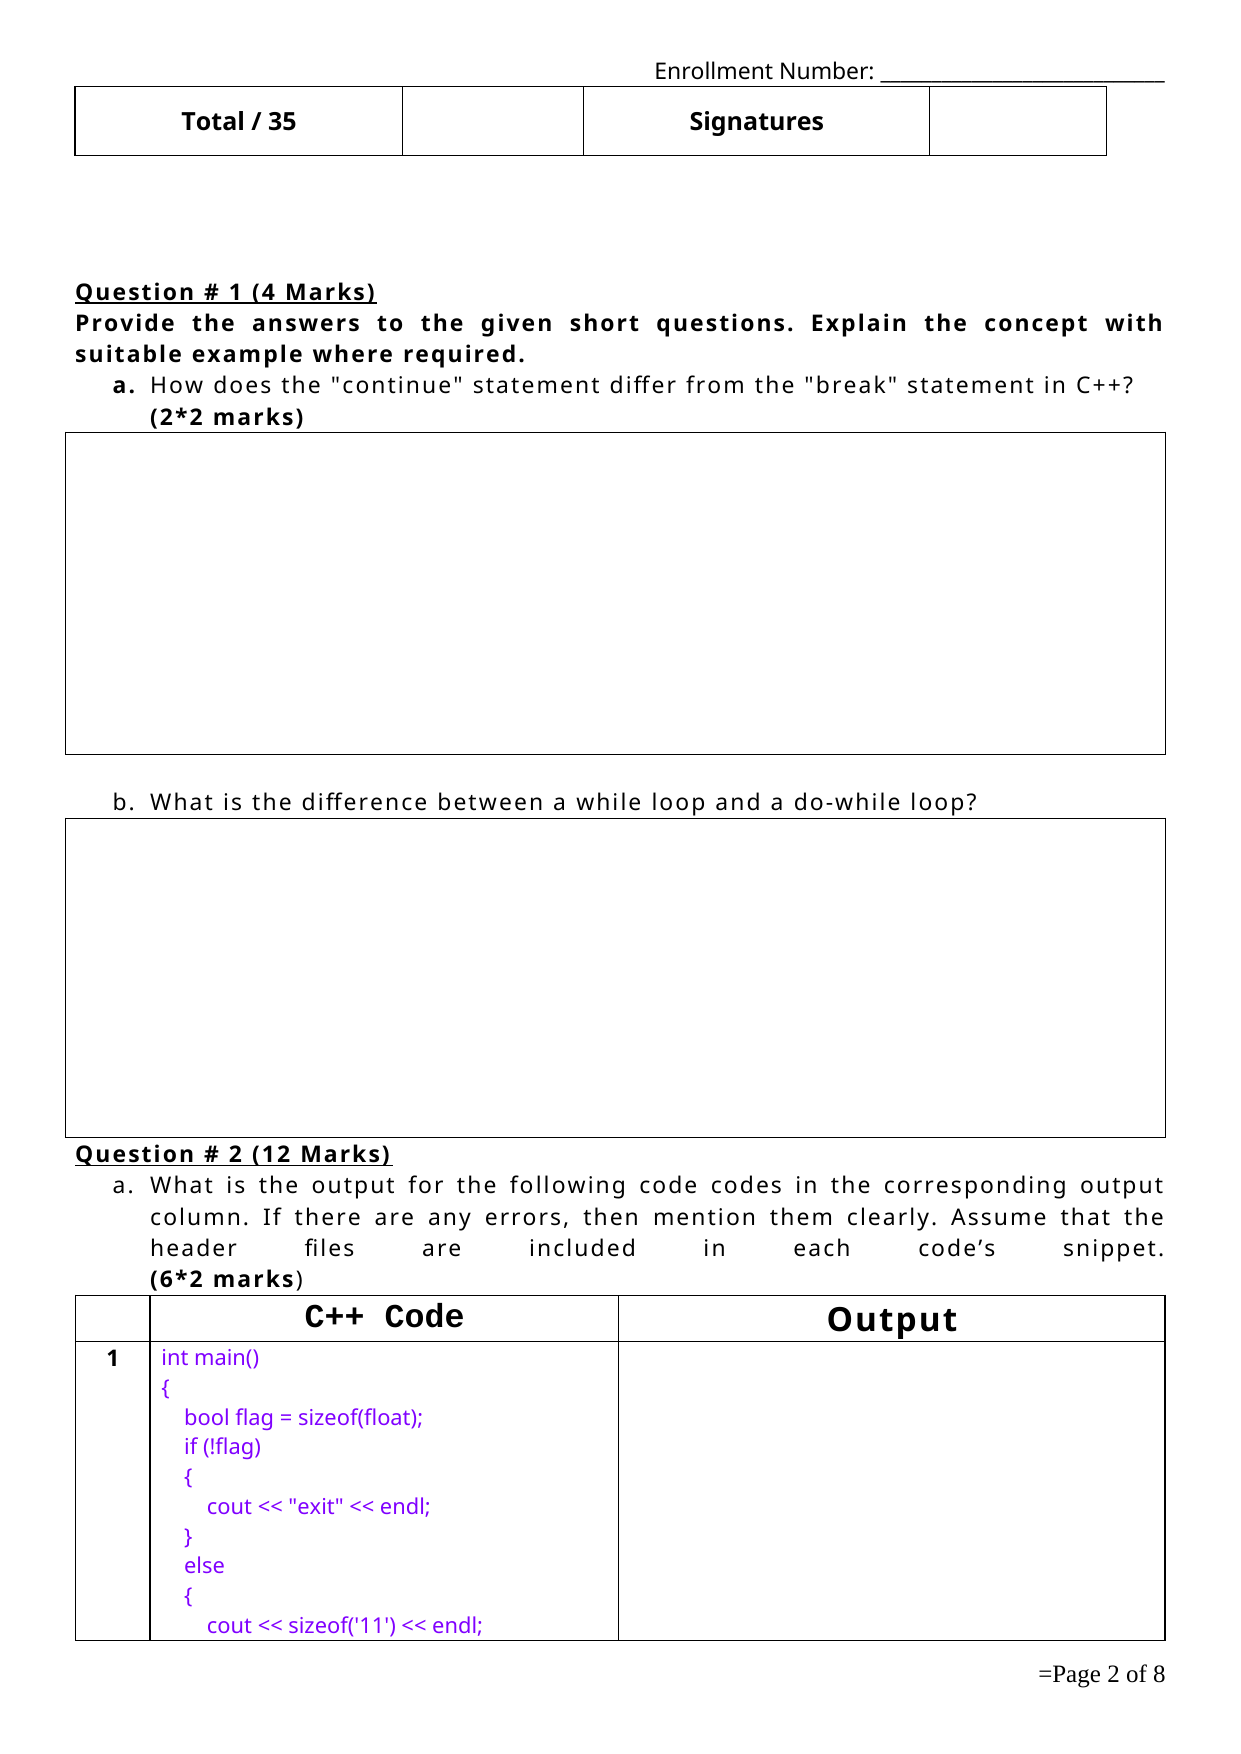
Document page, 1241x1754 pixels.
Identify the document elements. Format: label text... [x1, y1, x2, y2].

list What is the output for the following code codes in the corresponding output column. If there are any errors, then mention them clearly. Assume that the header files are included in each code’s snippet. (6*2 marks) [112, 1169, 1165, 1294]
table_cell Signatures [584, 87, 929, 155]
table_cell [930, 87, 1106, 155]
table_cell [403, 87, 583, 155]
table_cell Total / 35 [76, 87, 402, 155]
list What is the difference between a while loop and a do-while loop? [112, 786, 1165, 818]
table_header [66, 819, 1165, 1137]
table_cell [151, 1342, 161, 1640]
table_cell 1 [76, 1342, 149, 1640]
list How does the "continue" statement differ from the "break" statement in C++? (2*2 marks) [112, 369, 1165, 432]
text Question # 1 (4 Marks) [75, 275, 1165, 307]
table_header [76, 1296, 149, 1341]
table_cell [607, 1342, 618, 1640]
table_cell [619, 1342, 1164, 1640]
table_header C++ Code [151, 1296, 618, 1341]
text Provide the answers to the given short questions. Explain the concept with suitable example where required. [75, 307, 1165, 369]
text Question # 2 (12 Marks) [75, 1138, 1165, 1169]
table_header [66, 433, 1165, 754]
table_header Output [619, 1296, 1164, 1341]
